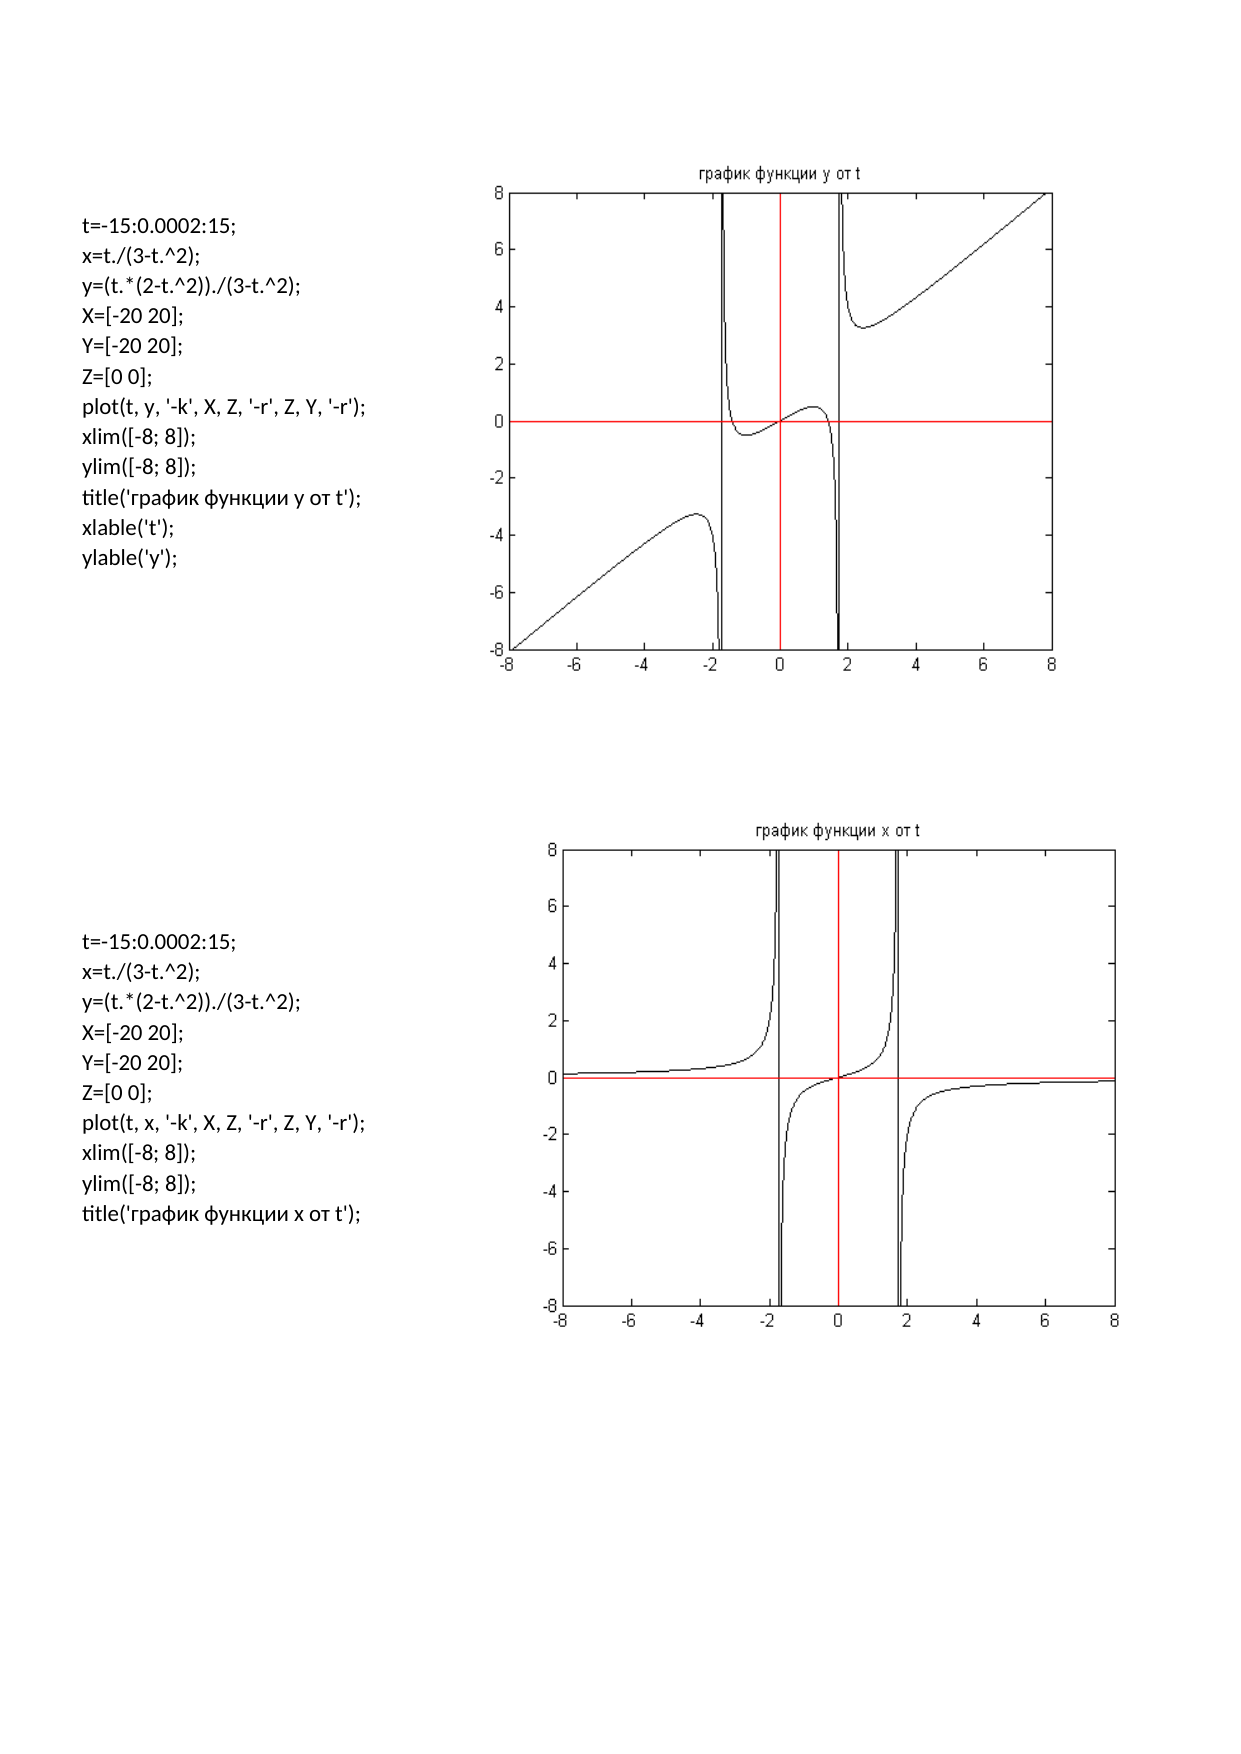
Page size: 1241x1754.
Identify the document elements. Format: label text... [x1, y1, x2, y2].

list X=[-20 20]; [82, 301, 418, 329]
list t=-15:0.0002:15; [82, 927, 470, 955]
list xlim([-8; 8]); [82, 1138, 470, 1167]
list plot(t, y, '-k', X, Z, '-r', Z, Y, '-r'); [82, 392, 418, 420]
list ylable('y'); [82, 543, 418, 571]
list plot(t, x, '-k', X, Z, '-r', Z, Y, '-r'); [82, 1108, 470, 1136]
list x=t./(3-t.^2); [82, 241, 418, 269]
list Z=[0 0]; [82, 362, 418, 390]
list xlable('t'); [82, 513, 418, 541]
list Z=[0 0]; [82, 1078, 470, 1106]
list ylim([-8; 8]); [82, 452, 418, 481]
list y=(t.*(2-t.^2))./(3-t.^2); [82, 987, 470, 1016]
list X=[-20 20]; [82, 1018, 470, 1046]
picture [418, 150, 1115, 706]
picture [470, 807, 1179, 1363]
list t=-15:0.0002:15; [82, 211, 418, 239]
list Y=[-20 20]; [82, 1048, 470, 1076]
list title('график функции у от t'); [82, 483, 418, 511]
list xlim([-8; 8]); [82, 422, 418, 450]
list title('график функции x от t'); [82, 1199, 470, 1227]
list Y=[-20 20]; [82, 332, 418, 360]
list ylim([-8; 8]); [82, 1169, 470, 1197]
list x=t./(3-t.^2); [82, 957, 470, 985]
list y=(t.*(2-t.^2))./(3-t.^2); [82, 271, 418, 299]
